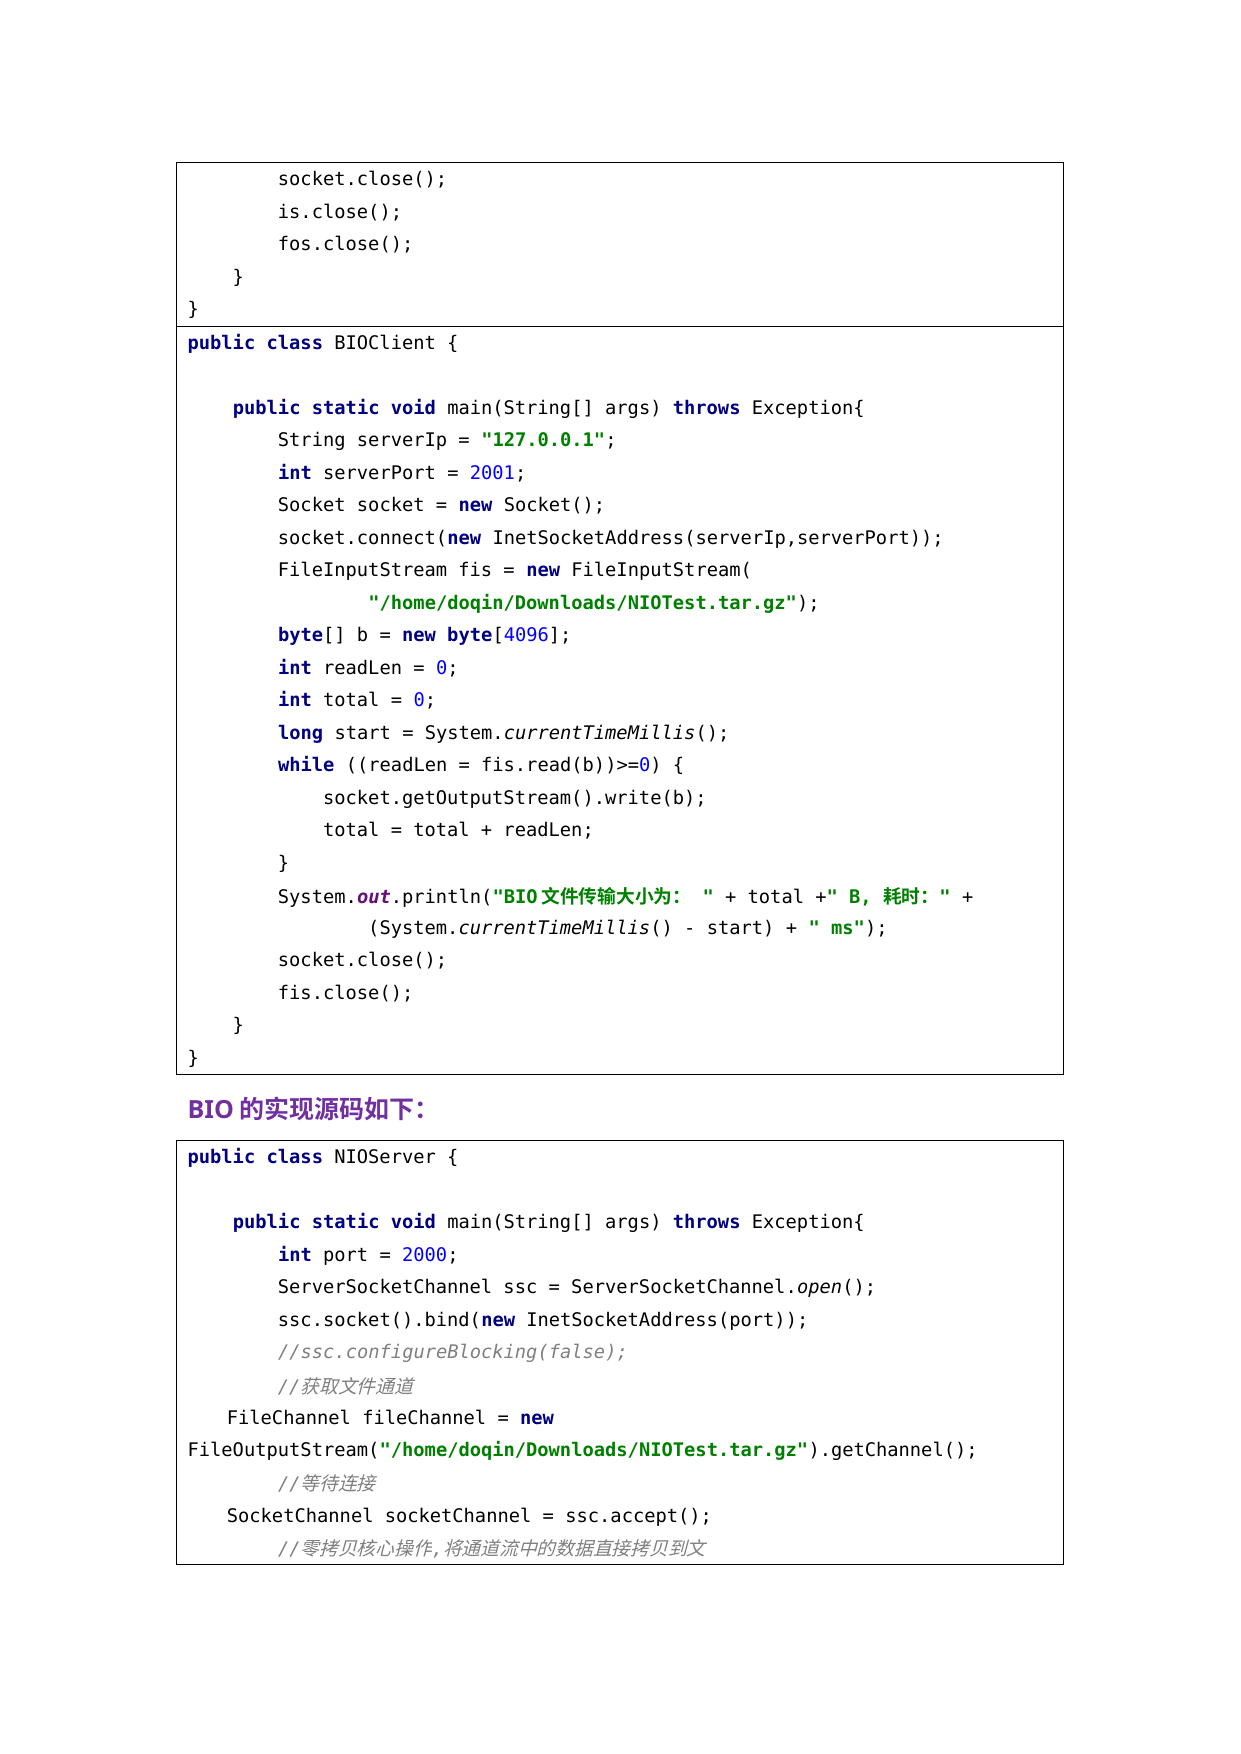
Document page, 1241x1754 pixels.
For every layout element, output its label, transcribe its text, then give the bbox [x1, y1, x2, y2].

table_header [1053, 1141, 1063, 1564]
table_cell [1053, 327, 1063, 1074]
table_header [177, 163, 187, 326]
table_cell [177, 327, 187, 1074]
text BIO的实现源码如下： [187, 1075, 1053, 1140]
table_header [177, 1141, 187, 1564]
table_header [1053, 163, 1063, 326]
